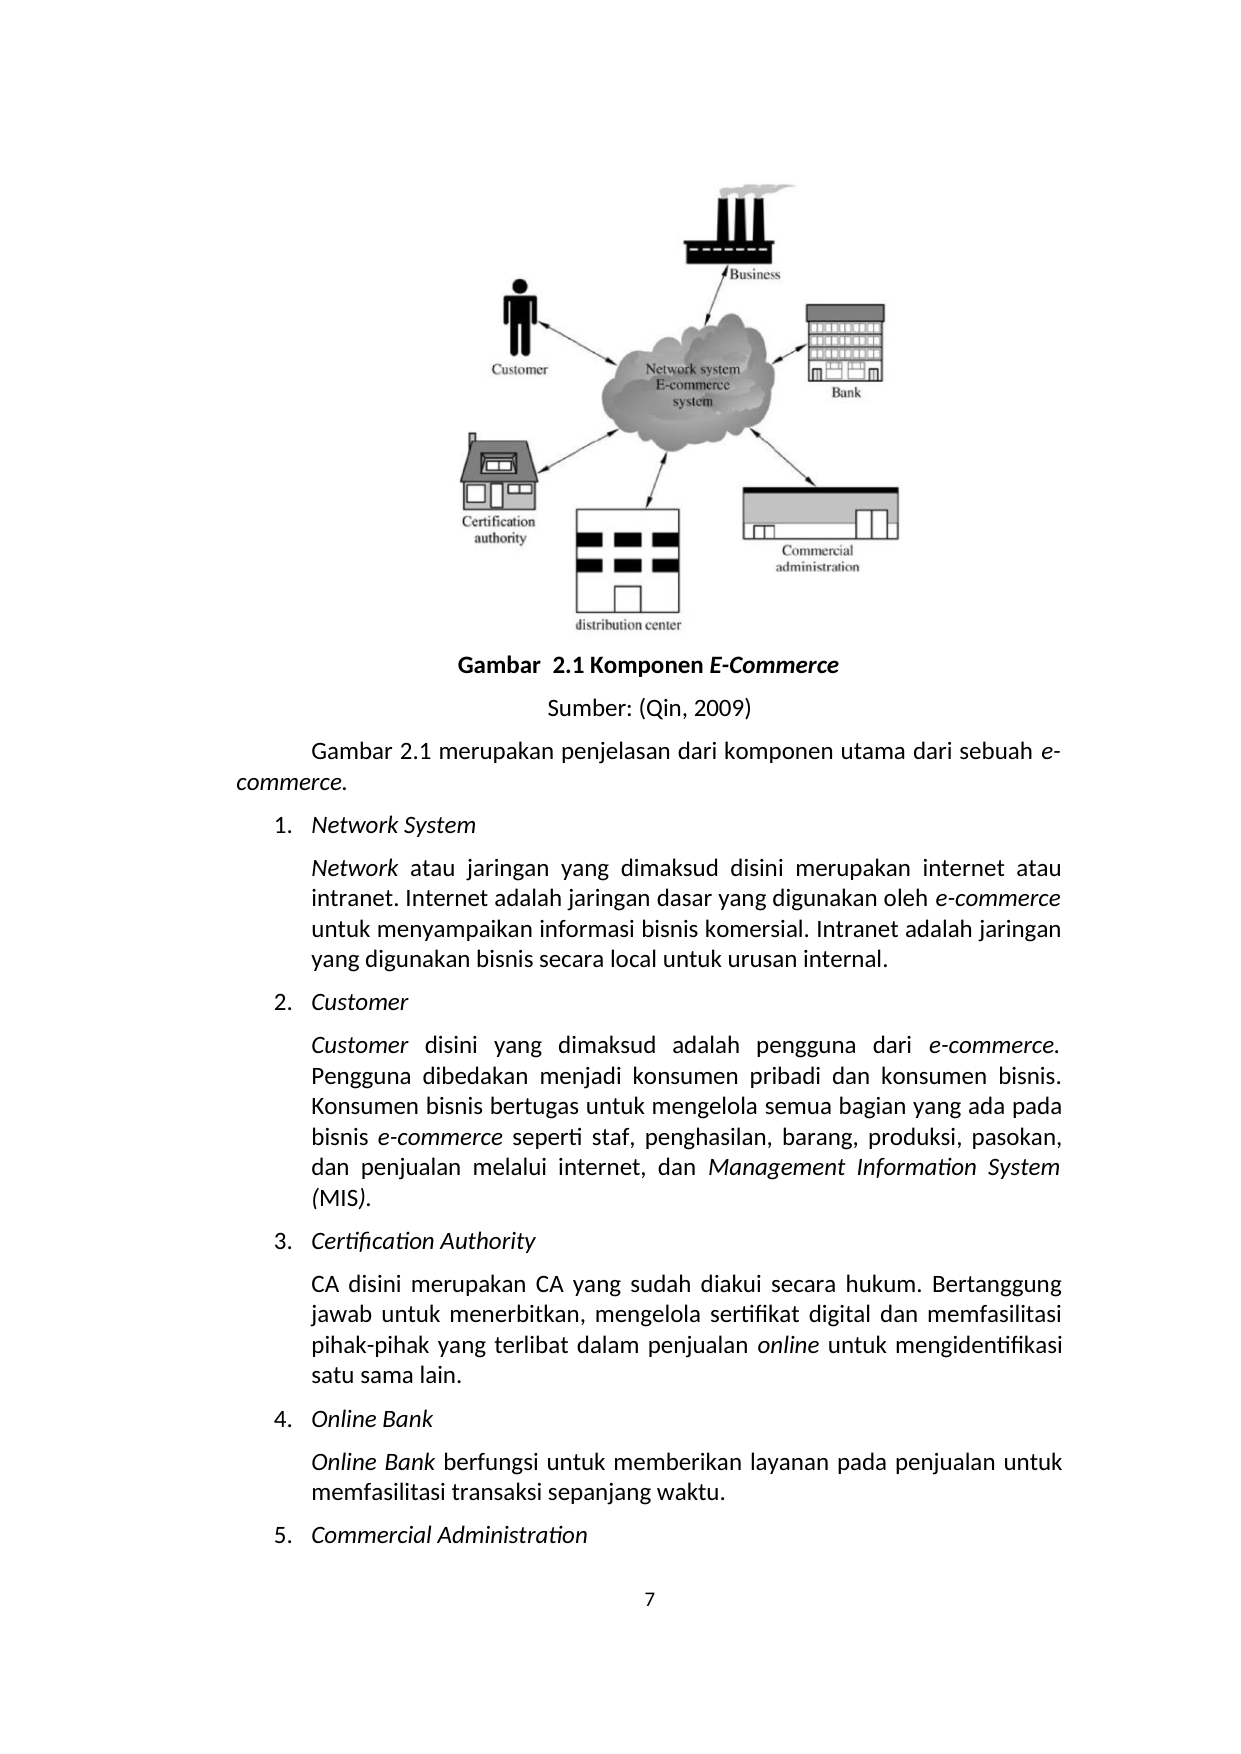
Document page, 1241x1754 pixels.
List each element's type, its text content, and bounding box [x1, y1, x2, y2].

list Network System [274, 809, 1063, 839]
text Online Bank berfungsi untuk memberikan layanan pada penjualan untuk memfasilitasi transaksi sepanjang waktu. [311, 1446, 1063, 1507]
list Certification Authority [274, 1225, 1063, 1256]
list Commercial Administration [274, 1519, 1063, 1550]
text Gambar 2.1 merupakan penjelasan dari komponen utama dari sebuah e-commerce. [236, 735, 1063, 796]
text Network atau jaringan yang dimaksud disini merupakan internet atau intranet. Internet adalah jaringan dasar yang digunakan oleh e-commerce untuk menyampaikan informasi bisnis komersial. Intranet adalah jaringan yang digunakan bisnis secara local untuk urusan internal. [311, 852, 1063, 974]
picture [409, 177, 928, 637]
text Customer disini yang dimaksud adalah pengguna dari e-commerce. Pengguna dibedakan menjadi konsumen pribadi dan konsumen bisnis. Konsumen bisnis bertugas untuk mengelola semua bagian yang ada pada bisnis e-commerce seperti staf, penghasilan, barang, produksi, pasokan, dan penjualan melalui internet, dan Management Information System (MIS). [311, 1029, 1063, 1213]
text CA disini merupakan CA yang sudah diakui secara hukum. Bertanggung jawab untuk menerbitkan, mengelola sertifikat digital dan memfasilitasi pihak-pihak yang terlibat dalam penjualan online untuk mengidentifikasi satu sama lain. [311, 1268, 1063, 1390]
list Customer [274, 986, 1063, 1017]
list Online Bank [274, 1403, 1063, 1433]
text Gambar 2.1 Komponen E-Commerce [236, 649, 1063, 680]
text Sumber: (Qin, 2009) [236, 692, 1063, 723]
